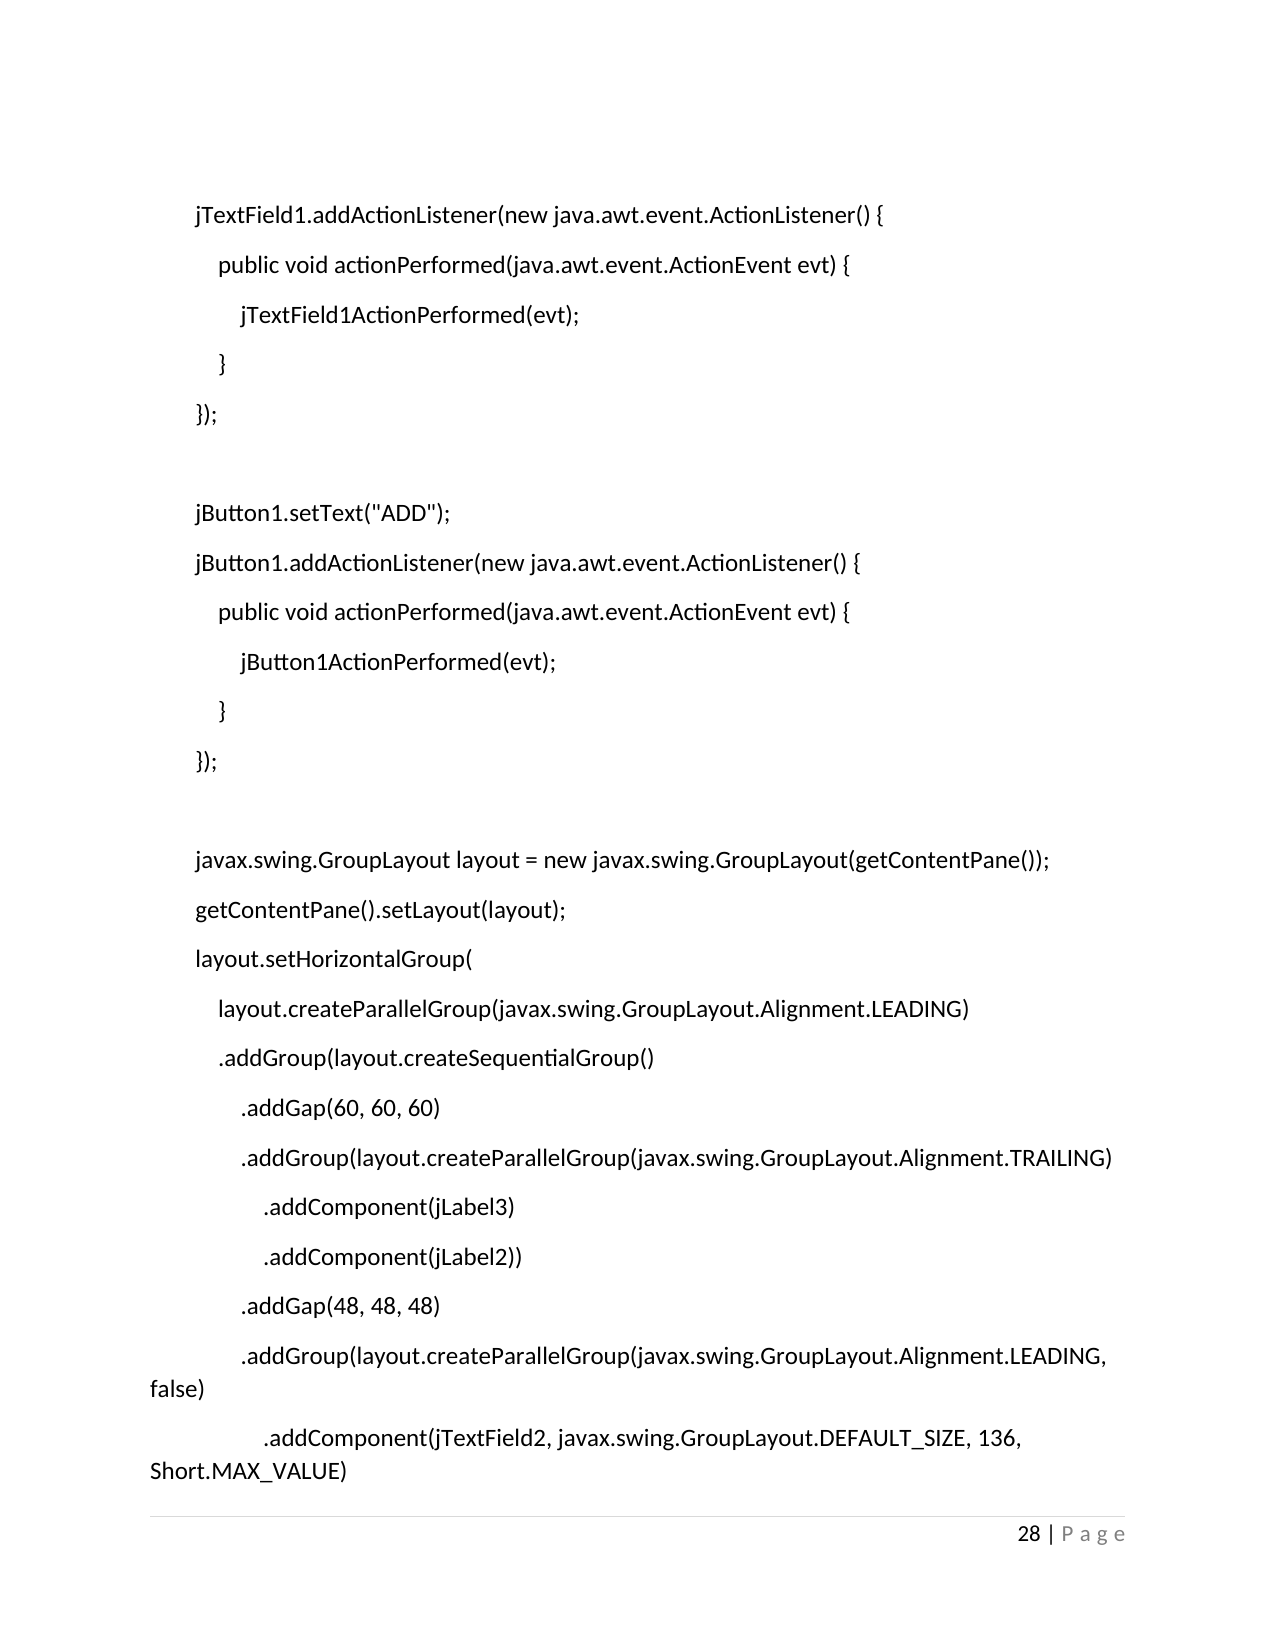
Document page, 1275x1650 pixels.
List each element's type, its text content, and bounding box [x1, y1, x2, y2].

text layout.setHorizontalGroup( [150, 943, 1125, 974]
text getContentPane().setLayout(layout); [150, 894, 1125, 924]
text public void actionPerformed(java.awt.event.ActionEvent evt) { [150, 596, 1125, 627]
text javax.swing.GroupLayout layout = new javax.swing.GroupLayout(getContentPane()); [150, 844, 1125, 875]
text .addComponent(jLabel2)) [150, 1241, 1125, 1271]
text .addGap(48, 48, 48) [150, 1290, 1125, 1321]
text jButton1.addActionListener(new java.awt.event.ActionListener() { [150, 547, 1125, 577]
text .addGroup(layout.createSequentialGroup() [150, 1042, 1125, 1073]
text }); [150, 398, 1125, 428]
text public void actionPerformed(java.awt.event.ActionEvent evt) { [150, 249, 1125, 280]
text layout.createParallelGroup(javax.swing.GroupLayout.Alignment.LEADING) [150, 993, 1125, 1023]
text .addGap(60, 60, 60) [150, 1092, 1125, 1123]
text jTextField1.addActionListener(new java.awt.event.ActionListener() { [150, 199, 1125, 230]
text jButton1.setText("ADD"); [150, 497, 1125, 528]
text } [150, 695, 1125, 726]
text .addComponent(jLabel3) [150, 1191, 1125, 1222]
text }); [150, 745, 1125, 776]
text .addGroup(layout.createParallelGroup(javax.swing.GroupLayout.Alignment.TRAILING) [150, 1142, 1125, 1172]
text jButton1ActionPerformed(evt); [150, 646, 1125, 676]
text .addGroup(layout.createParallelGroup(javax.swing.GroupLayout.Alignment.LEADING, false) [150, 1340, 1125, 1403]
text .addComponent(jTextField2, javax.swing.GroupLayout.DEFAULT_SIZE, 136, Short.MAX_VALUE) [150, 1422, 1125, 1486]
text jTextField1ActionPerformed(evt); [150, 299, 1125, 329]
text } [150, 348, 1125, 379]
